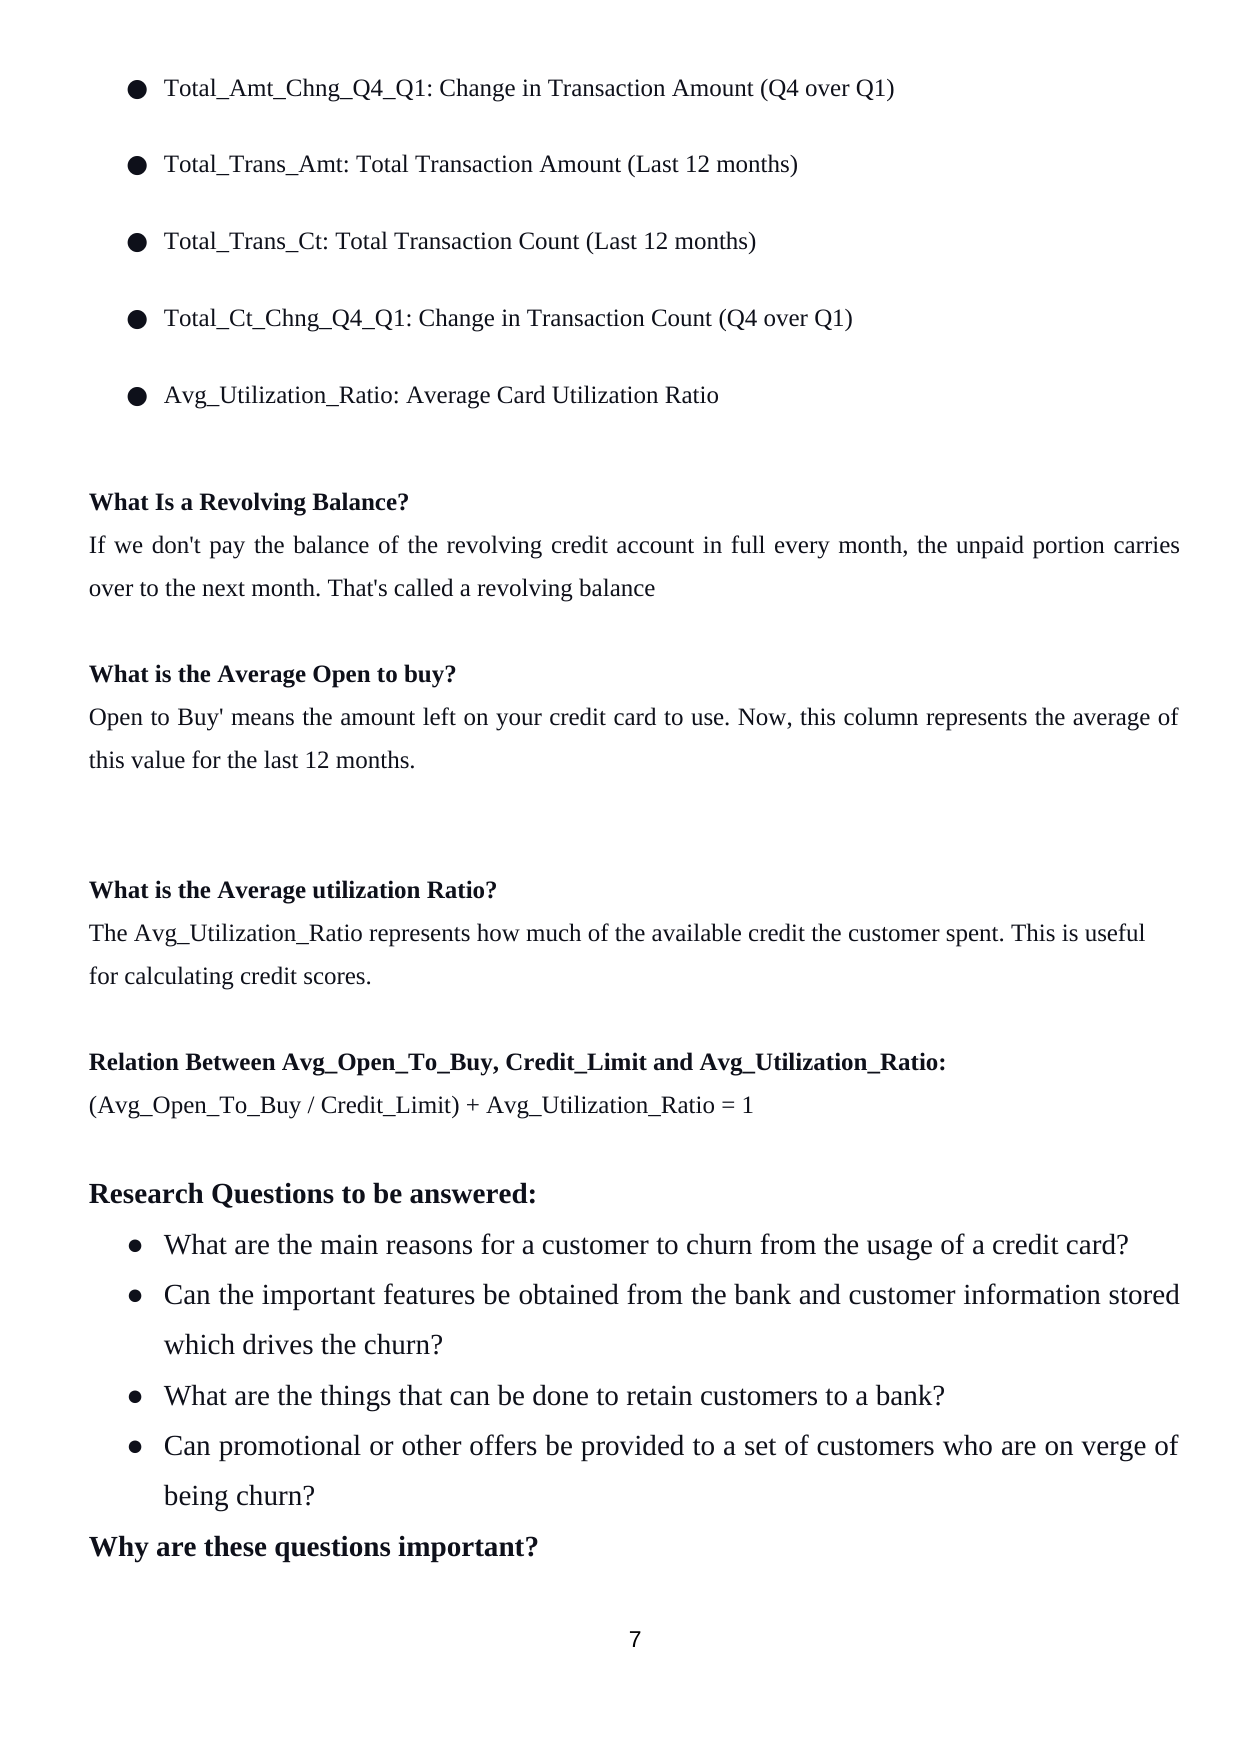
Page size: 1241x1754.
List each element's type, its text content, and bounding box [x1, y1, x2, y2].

list Can promotional or other offers be provided to a set of customers who are on verge of being churn? [126, 1428, 1181, 1512]
text Relation Between Avg_Open_To_Buy, Credit_Limit and Avg_Utilization_Ratio: [89, 1047, 1181, 1076]
text Why are these questions important? [89, 1529, 1181, 1562]
text What is the Average utilization Ratio? [89, 875, 1181, 903]
list What are the main reasons for a customer to churn from the usage of a credit card? [126, 1227, 1181, 1260]
text If we don't pay the balance of the revolving credit account in full every month, the unpaid portion carries over to the next month. That's called a revolving balance [89, 530, 1181, 602]
list Avg_Utilization_Ratio: Average Card Utilization Ratio [126, 367, 1181, 418]
list Total_Ct_Chng_Q4_Q1: Change in Transaction Count (Q4 over Q1) [126, 290, 1181, 341]
text Open to Buy' means the amount left on your credit card to use. Now, this column represents the average of this value for the last 12 months. [89, 702, 1181, 774]
text What Is a Revolving Balance? [89, 487, 1181, 515]
text Research Questions to be answered: [89, 1177, 1181, 1210]
list Total_Trans_Ct: Total Transaction Count (Last 12 months) [126, 213, 1181, 264]
text The Avg_Utilization_Ratio represents how much of the available credit the customer spent. This is useful for calculating credit scores. [89, 918, 1181, 990]
list Total_Trans_Amt: Total Transaction Amount (Last 12 months) [126, 136, 1181, 187]
list Total_Amt_Chng_Q4_Q1: Change in Transaction Amount (Q4 over Q1) [126, 59, 1181, 110]
text What is the Average Open to buy? [89, 659, 1181, 688]
list Can the important features be obtained from the bank and customer information stored which drives the churn? [126, 1277, 1181, 1361]
text (Avg_Open_To_Buy / Credit_Limit) + Avg_Utilization_Ratio = 1 [89, 1090, 1181, 1119]
list What are the things that can be done to retain customers to a bank? [126, 1378, 1181, 1411]
